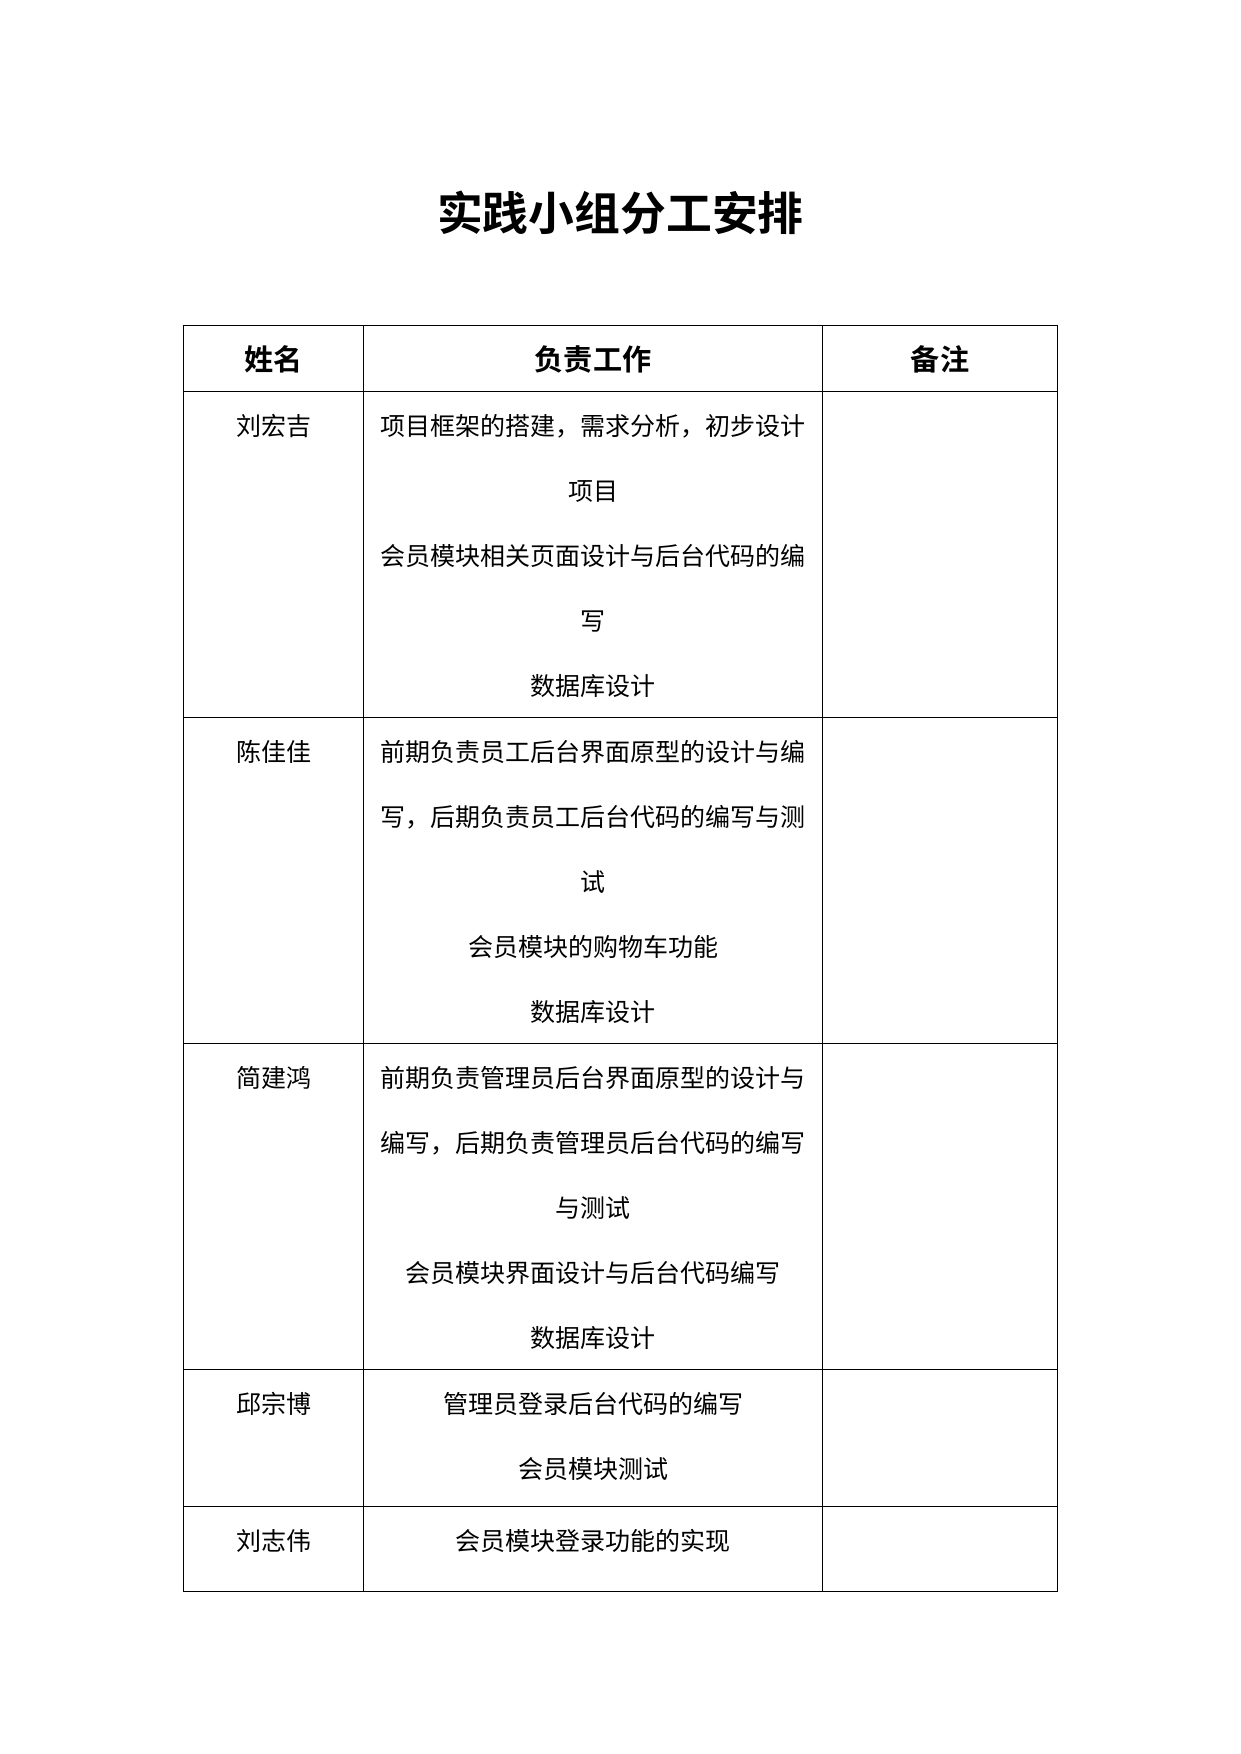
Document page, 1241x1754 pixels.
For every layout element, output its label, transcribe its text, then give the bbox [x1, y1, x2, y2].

table_cell [823, 1044, 1057, 1369]
table_header 负责工作 [364, 326, 822, 391]
table_cell 邱宗博 [184, 1370, 363, 1506]
table_cell 项目框架的搭建，需求分析，初步设计项目 会员模块相关页面设计与后台代码的编写 数据库设计 [364, 392, 822, 717]
text 实践小组分工安排 [187, 162, 1053, 259]
table_cell 陈佳佳 [184, 718, 363, 1043]
table_cell [823, 1370, 1057, 1506]
table_cell 简建鸿 [184, 1044, 363, 1369]
table_cell [823, 718, 1057, 1043]
table_cell 前期负责管理员后台界面原型的设计与编写，后期负责管理员后台代码的编写与测试 会员模块界面设计与后台代码编写 数据库设计 [364, 1044, 822, 1369]
table_cell [823, 1507, 1057, 1591]
table_cell 刘宏吉 [184, 392, 363, 717]
table_cell 管理员登录后台代码的编写 会员模块测试 [364, 1370, 822, 1506]
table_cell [364, 1507, 822, 1591]
table_header 备注 [823, 326, 1057, 391]
table_header 姓名 [184, 326, 363, 391]
table_cell [823, 392, 1057, 717]
table_cell 刘志伟 [184, 1507, 363, 1591]
table_cell 前期负责员工后台界面原型的设计与编写，后期负责员工后台代码的编写与测试 会员模块的购物车功能 数据库设计 [364, 718, 822, 1043]
